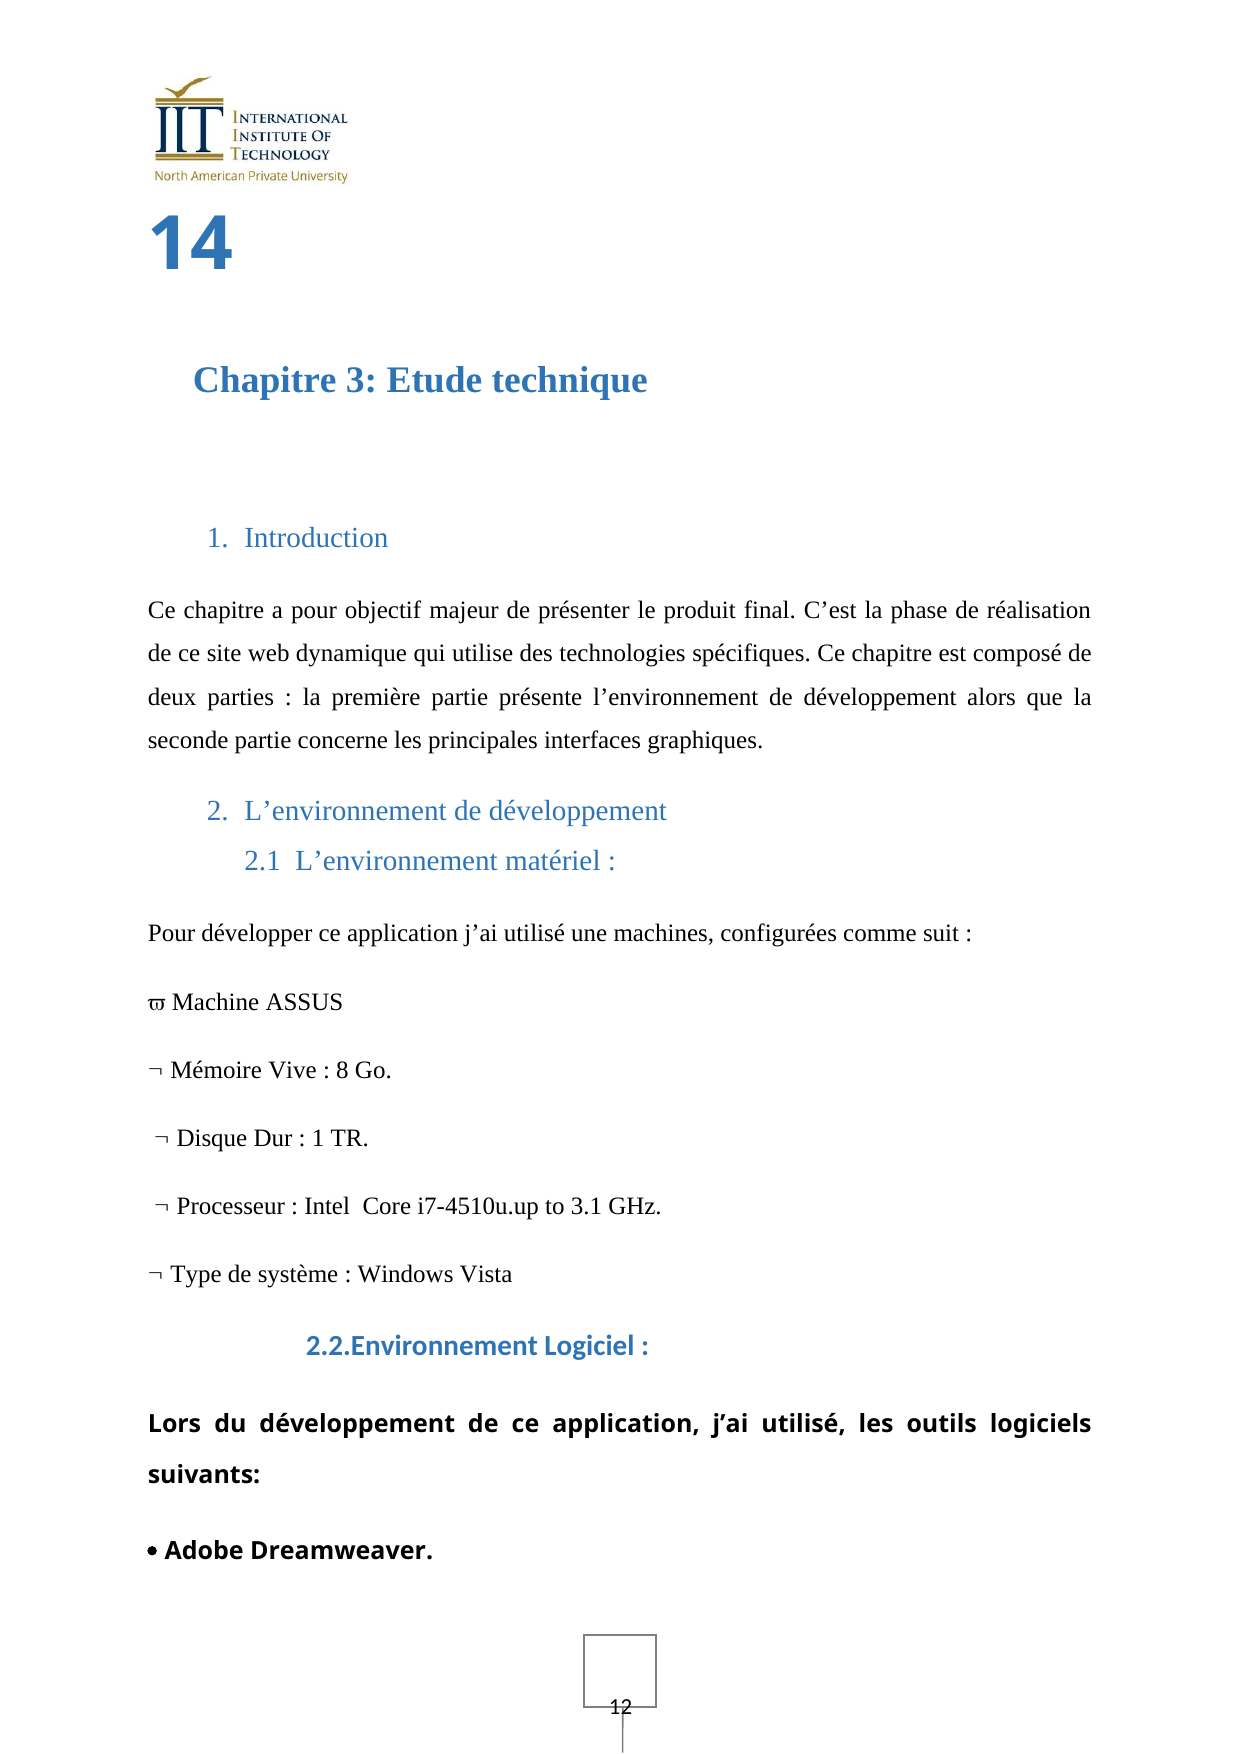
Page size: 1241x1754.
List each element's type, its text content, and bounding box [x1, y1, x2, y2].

text Disque Dur : 1 TR. [148, 1123, 1093, 1152]
list 2.1 L’environnement matériel : [244, 843, 1093, 877]
text Processeur : Intel Core i7-4510u.up to 3.1 GHz. [148, 1191, 1093, 1220]
list L’environnement de développement [207, 793, 1093, 826]
text 2.2.Environnement Logiciel : [148, 1327, 1093, 1363]
text Machine ASSUS [148, 987, 1093, 1015]
text Ce chapitre a pour objectif majeur de présenter le produit final. C’est la phase de réalisation de ce site web dynamique qui utilise des technologies spécifiques. Ce chapitre est composé de deux parties : la première partie présente l’environnement de développement alors que la seconde partie concerne les principales interfaces graphiques. [148, 595, 1093, 753]
list Introduction [207, 520, 1093, 554]
text Adobe Dreamweaver. [148, 1533, 1093, 1567]
text Mémoire Vive : 8 Go. [148, 1055, 1093, 1083]
text Lors du développement de ce application, j’ai utilisé, les outils logiciels suivants: [148, 1406, 1093, 1491]
subtitle Chapitre 3: Etude technique [193, 357, 1093, 400]
picture [147, 73, 353, 190]
text Type de système : Windows Vista [148, 1259, 1093, 1288]
text Pour développer ce application j’ai utilisé une machines, configurées comme suit : [148, 918, 1093, 947]
